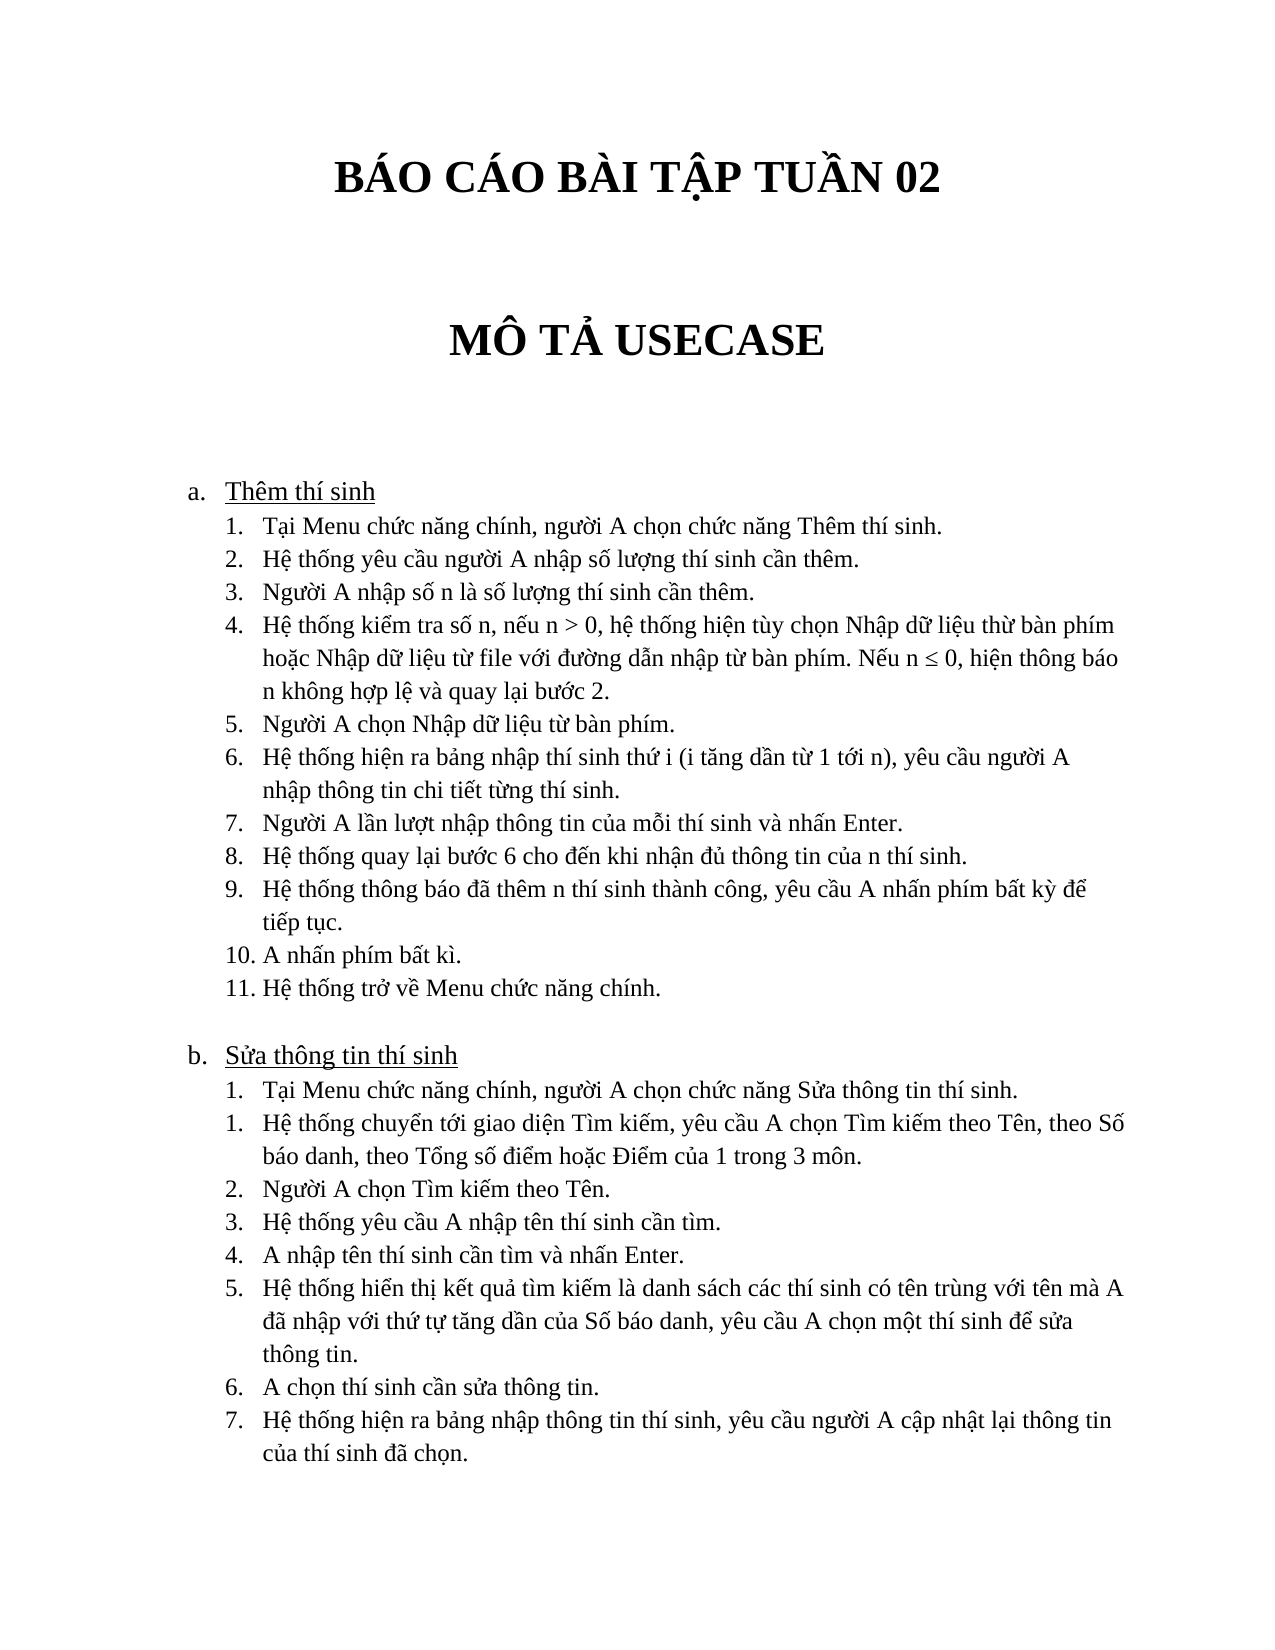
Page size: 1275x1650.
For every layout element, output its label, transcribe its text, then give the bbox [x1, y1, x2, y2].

text MÔ TẢ USECASE [150, 313, 1125, 365]
list Sửa thông tin thí sinh [187, 1039, 1125, 1071]
list Thêm thí sinh [187, 475, 1125, 507]
list A nhấn phím bất kì. [225, 940, 1125, 969]
list Hệ thống hiện ra bảng nhập thông tin thí sinh, yêu cầu người A cập nhật lại thông tin của thí sinh đã chọn. [225, 1405, 1125, 1467]
list Hệ thống kiểm tra số n, nếu n > 0, hệ thống hiện tùy chọn Nhập dữ liệu thừ bàn phím hoặc Nhập dữ liệu từ file với đường dẫn nhập từ bàn phím. Nếu n ≤ 0, hiện thông báo n không hợp lệ và quay lại bước 2. [225, 610, 1125, 705]
list Hệ thống hiện ra bảng nhập thí sinh thứ i (i tăng dần từ 1 tới n), yêu cầu người A nhập thông tin chi tiết từng thí sinh. [225, 742, 1125, 804]
list A nhập tên thí sinh cần tìm và nhấn Enter. [225, 1240, 1125, 1269]
list Hệ thống thông báo đã thêm n thí sinh thành công, yêu cầu A nhấn phím bất kỳ để tiếp tục. [225, 874, 1125, 936]
list Người A lần lượt nhập thông tin của mỗi thí sinh và nhấn Enter. [225, 808, 1125, 837]
list Tại Menu chức năng chính, người A chọn chức năng Sửa thông tin thí sinh. [225, 1075, 1125, 1104]
list Tại Menu chức năng chính, người A chọn chức năng Thêm thí sinh. [225, 511, 1125, 540]
list Hệ thống yêu cầu người A nhập số lượng thí sinh cần thêm. [225, 544, 1125, 573]
list Người A chọn Tìm kiếm theo Tên. [225, 1174, 1125, 1203]
list A chọn thí sinh cần sửa thông tin. [225, 1372, 1125, 1401]
list Người A nhập số n là số lượng thí sinh cần thêm. [225, 577, 1125, 606]
list Hệ thống yêu cầu A nhập tên thí sinh cần tìm. [225, 1207, 1125, 1236]
text BÁO CÁO BÀI TẬP TUẦN 02 [150, 150, 1125, 203]
list Hệ thống hiển thị kết quả tìm kiếm là danh sách các thí sinh có tên trùng với tên mà A đã nhập với thứ tự tăng dần của Số báo danh, yêu cầu A chọn một thí sinh để sửa thông tin. [225, 1273, 1125, 1368]
list Hệ thống quay lại bước 6 cho đến khi nhận đủ thông tin của n thí sinh. [225, 841, 1125, 870]
list Người A chọn Nhập dữ liệu từ bàn phím. [225, 709, 1125, 738]
list Hệ thống trở về Menu chức năng chính. [225, 973, 1125, 1002]
list Hệ thống chuyển tới giao diện Tìm kiếm, yêu cầu A chọn Tìm kiếm theo Tên, theo Số báo danh, theo Tổng số điểm hoặc Điểm của 1 trong 3 môn. [225, 1108, 1125, 1170]
